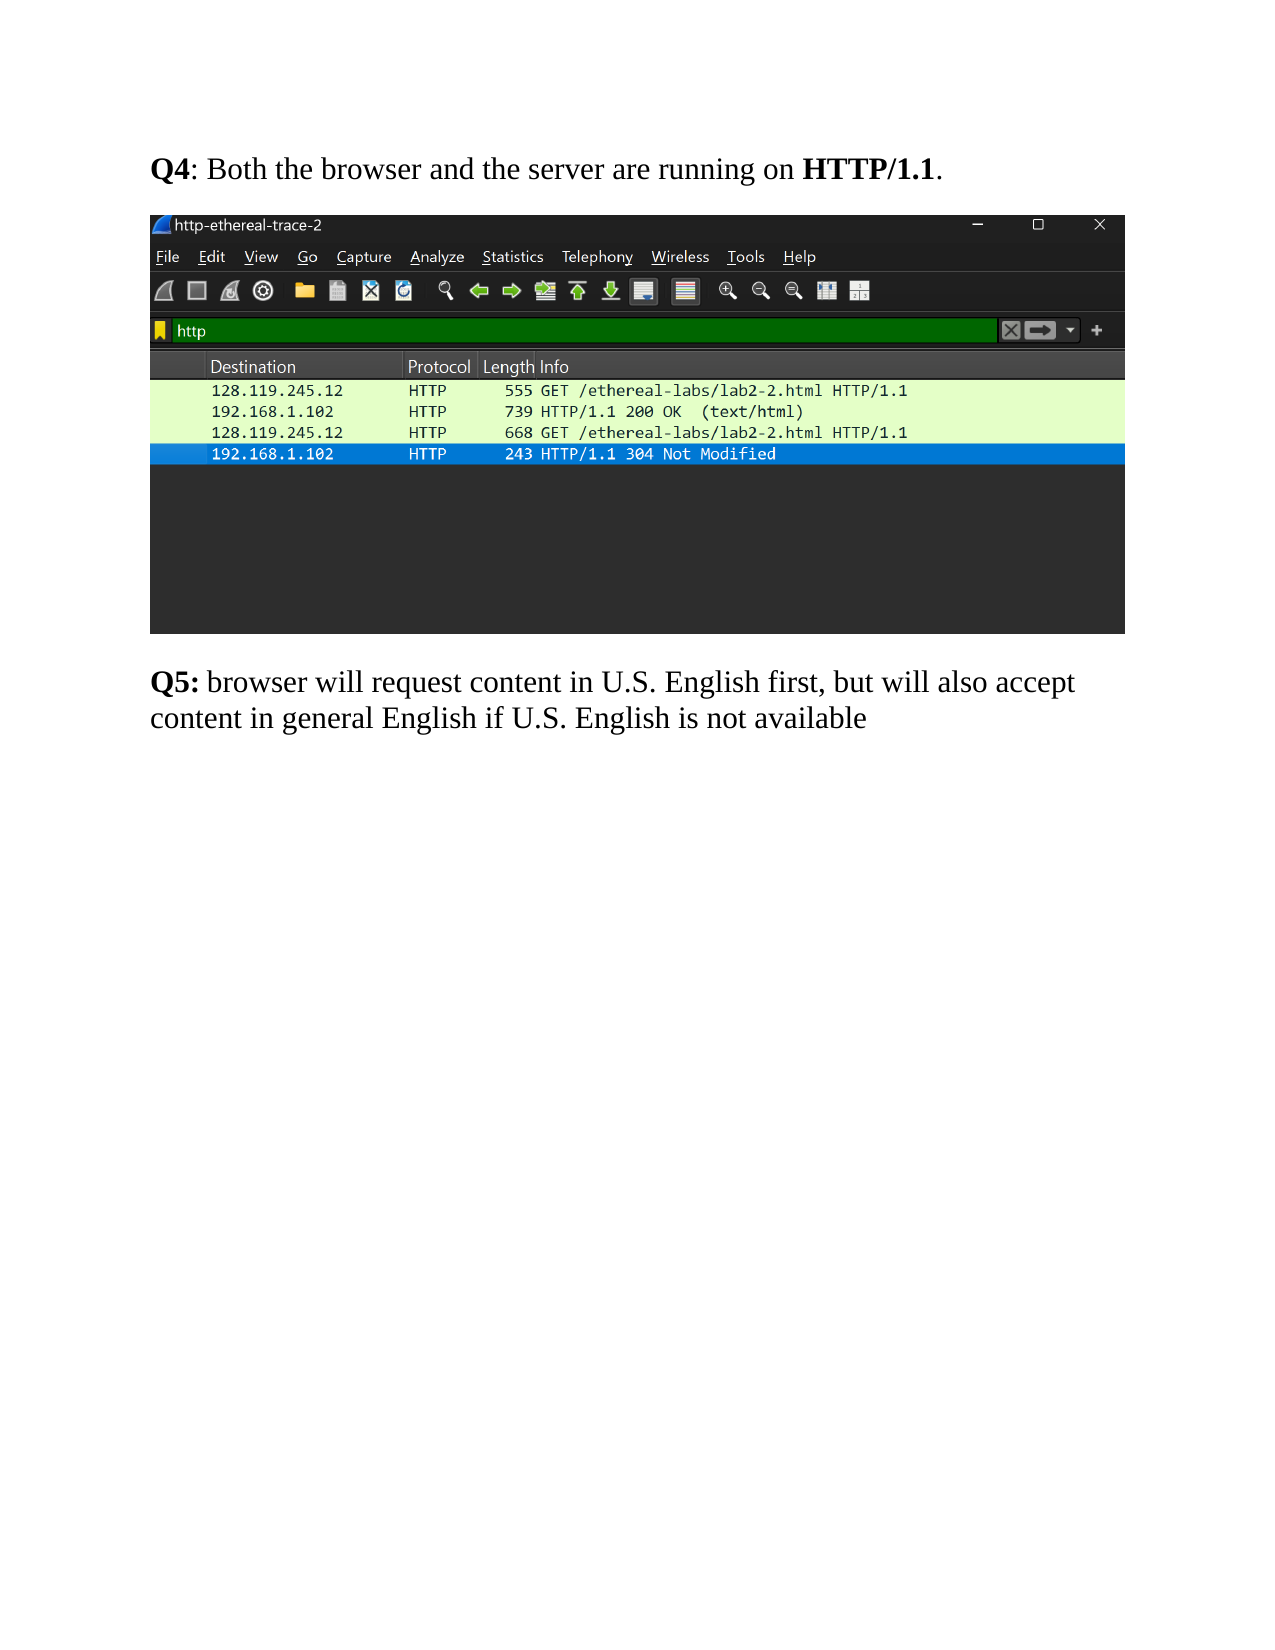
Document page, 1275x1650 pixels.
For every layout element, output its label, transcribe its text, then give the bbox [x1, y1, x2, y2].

text Q5: browser will request content in U.S. English first, but will also accept content in general English if U.S. English is not available [150, 663, 1125, 735]
text Q4: Both the browser and the server are running on HTTP/1.1. [150, 150, 1125, 186]
picture [150, 215, 1125, 634]
